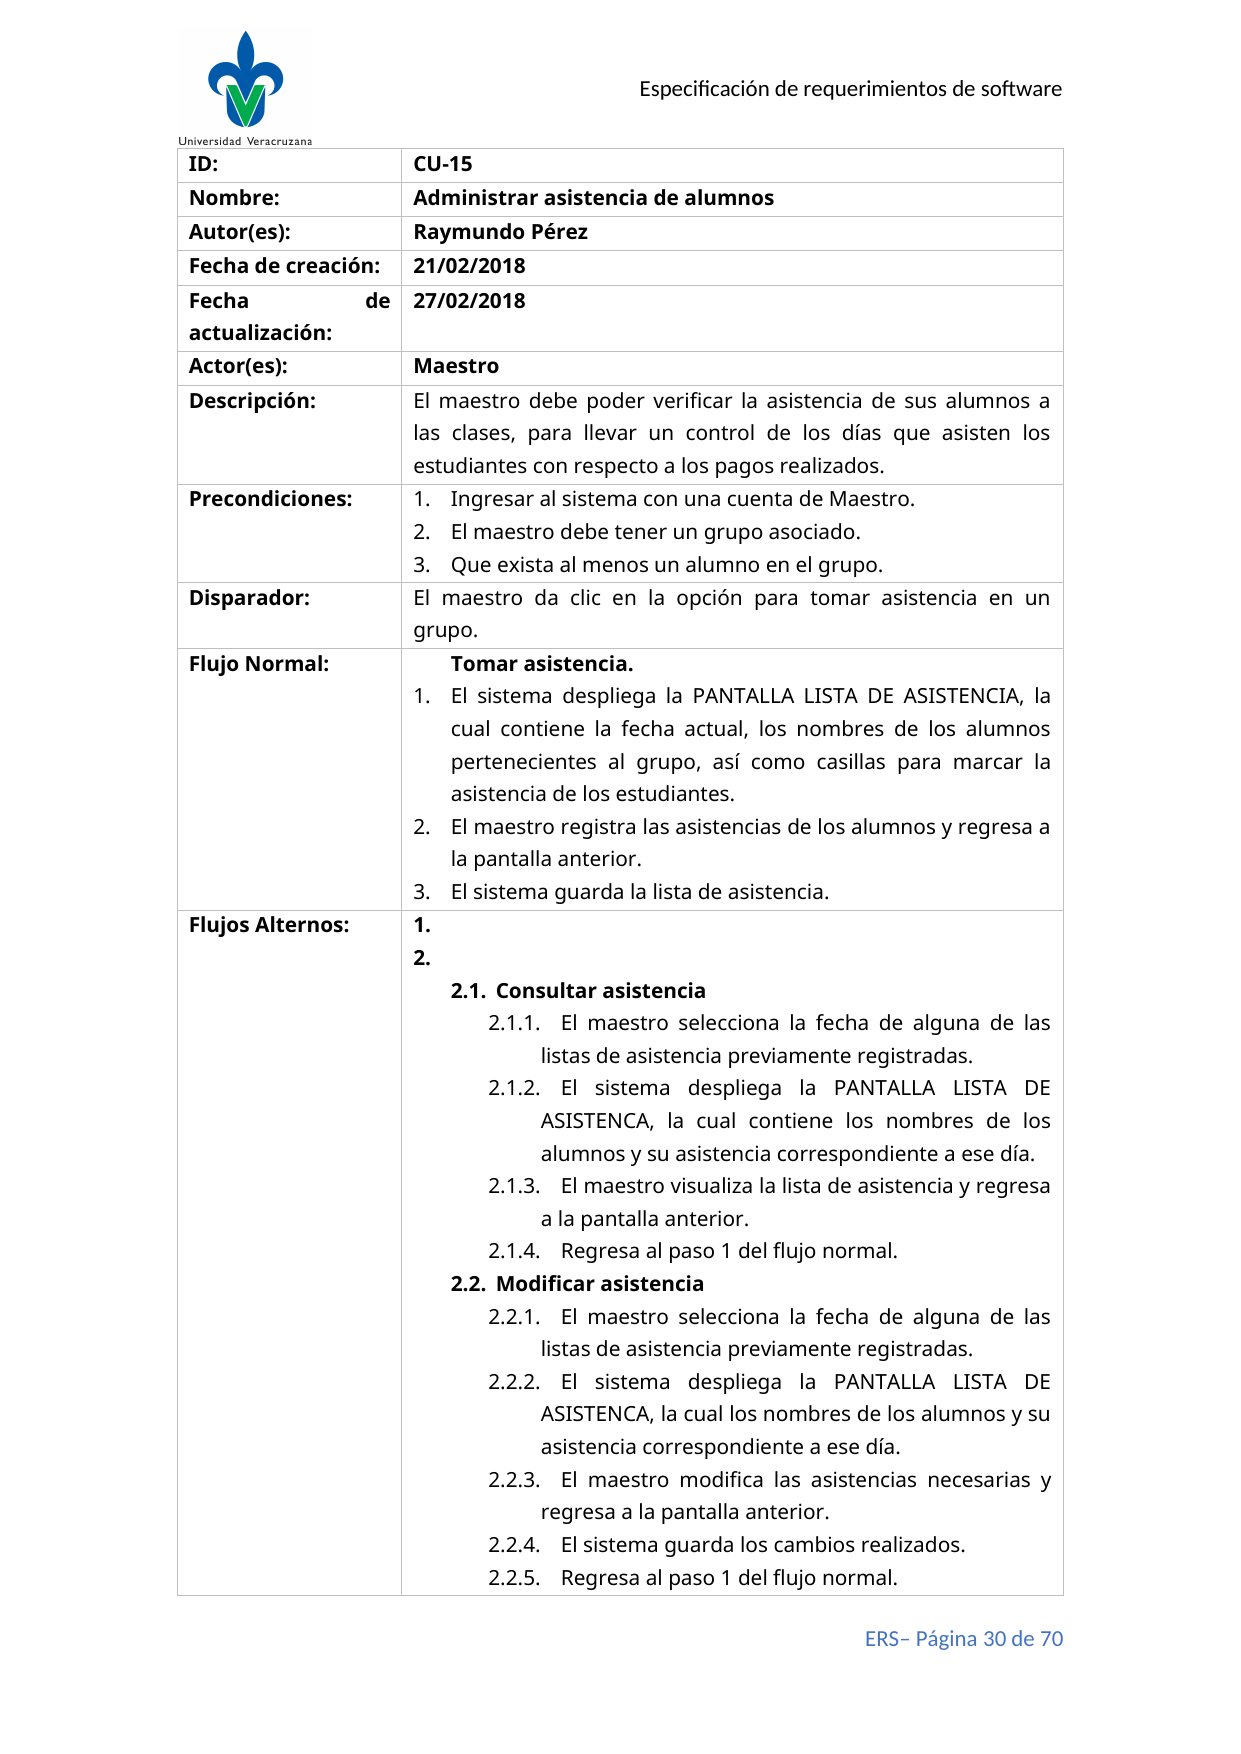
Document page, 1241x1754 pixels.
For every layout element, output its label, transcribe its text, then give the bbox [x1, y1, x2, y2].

table_cell Fecha de creación: [178, 251, 401, 285]
table_cell Autor(es): [178, 217, 401, 250]
table_cell Nombre: [178, 183, 401, 216]
table_cell El maestro debe poder verificar la asistencia de sus alumnos a las clases, para llevar un control de los días que asisten los estudiantes con respecto a los pagos realizados. [402, 386, 1063, 483]
table_cell Maestro [402, 352, 1063, 385]
table_cell Consultar asistencia El maestro selecciona la fecha de alguna de las listas de asistencia previamente registradas. El sistema despliega la PANTALLA LISTA DE ASISTENCA, la cual contiene los nombres de los alumnos y su asistencia correspondiente a ese día. El maestro visualiza la lista de asistencia y regresa a la pantalla anterior. Regresa al paso 1 del flujo normal. Modificar asistencia El maestro selecciona la fecha de alguna de las listas de asistencia previamente registradas. El sistema despliega la PANTALLA LISTA DE ASISTENCA, la cual los nombres de los alumnos y su asistencia correspondiente a ese día. El maestro modifica las asistencias necesarias y regresa a la pantalla anterior. El sistema guarda los cambios realizados. Regresa al paso 1 del flujo normal. [402, 911, 1063, 1595]
table_cell Tomar asistencia. El sistema despliega la PANTALLA LISTA DE ASISTENCIA, la cual contiene la fecha actual, los nombres de los alumnos pertenecientes al grupo, así como casillas para marcar la asistencia de los estudiantes. El maestro registra las asistencias de los alumnos y regresa a la pantalla anterior. El sistema guarda la lista de asistencia. [402, 649, 1063, 909]
table_cell Descripción: [178, 386, 401, 483]
table_cell 27/02/2018 [402, 286, 1063, 351]
table_cell Actor(es): [178, 352, 401, 385]
table_header CU-15 [402, 149, 1063, 182]
table_cell Precondiciones: [178, 485, 401, 582]
table_cell El maestro da clic en la opción para tomar asistencia en un grupo. [402, 583, 1063, 648]
table_cell 21/02/2018 [402, 251, 1063, 285]
table_cell Fecha de actualización: [178, 286, 401, 351]
table_cell Flujo Normal: [178, 649, 401, 909]
table_cell Disparador: [178, 583, 401, 648]
table_cell Raymundo Pérez [402, 217, 1063, 250]
table_cell Ingresar al sistema con una cuenta de Maestro. El maestro debe tener un grupo asociado. Que exista al menos un alumno en el grupo. [402, 485, 1063, 582]
table_cell Flujos Alternos: [178, 911, 401, 1595]
table_cell Administrar asistencia de alumnos [402, 183, 1063, 216]
picture [177, 28, 312, 144]
table_header ID: [178, 149, 401, 182]
